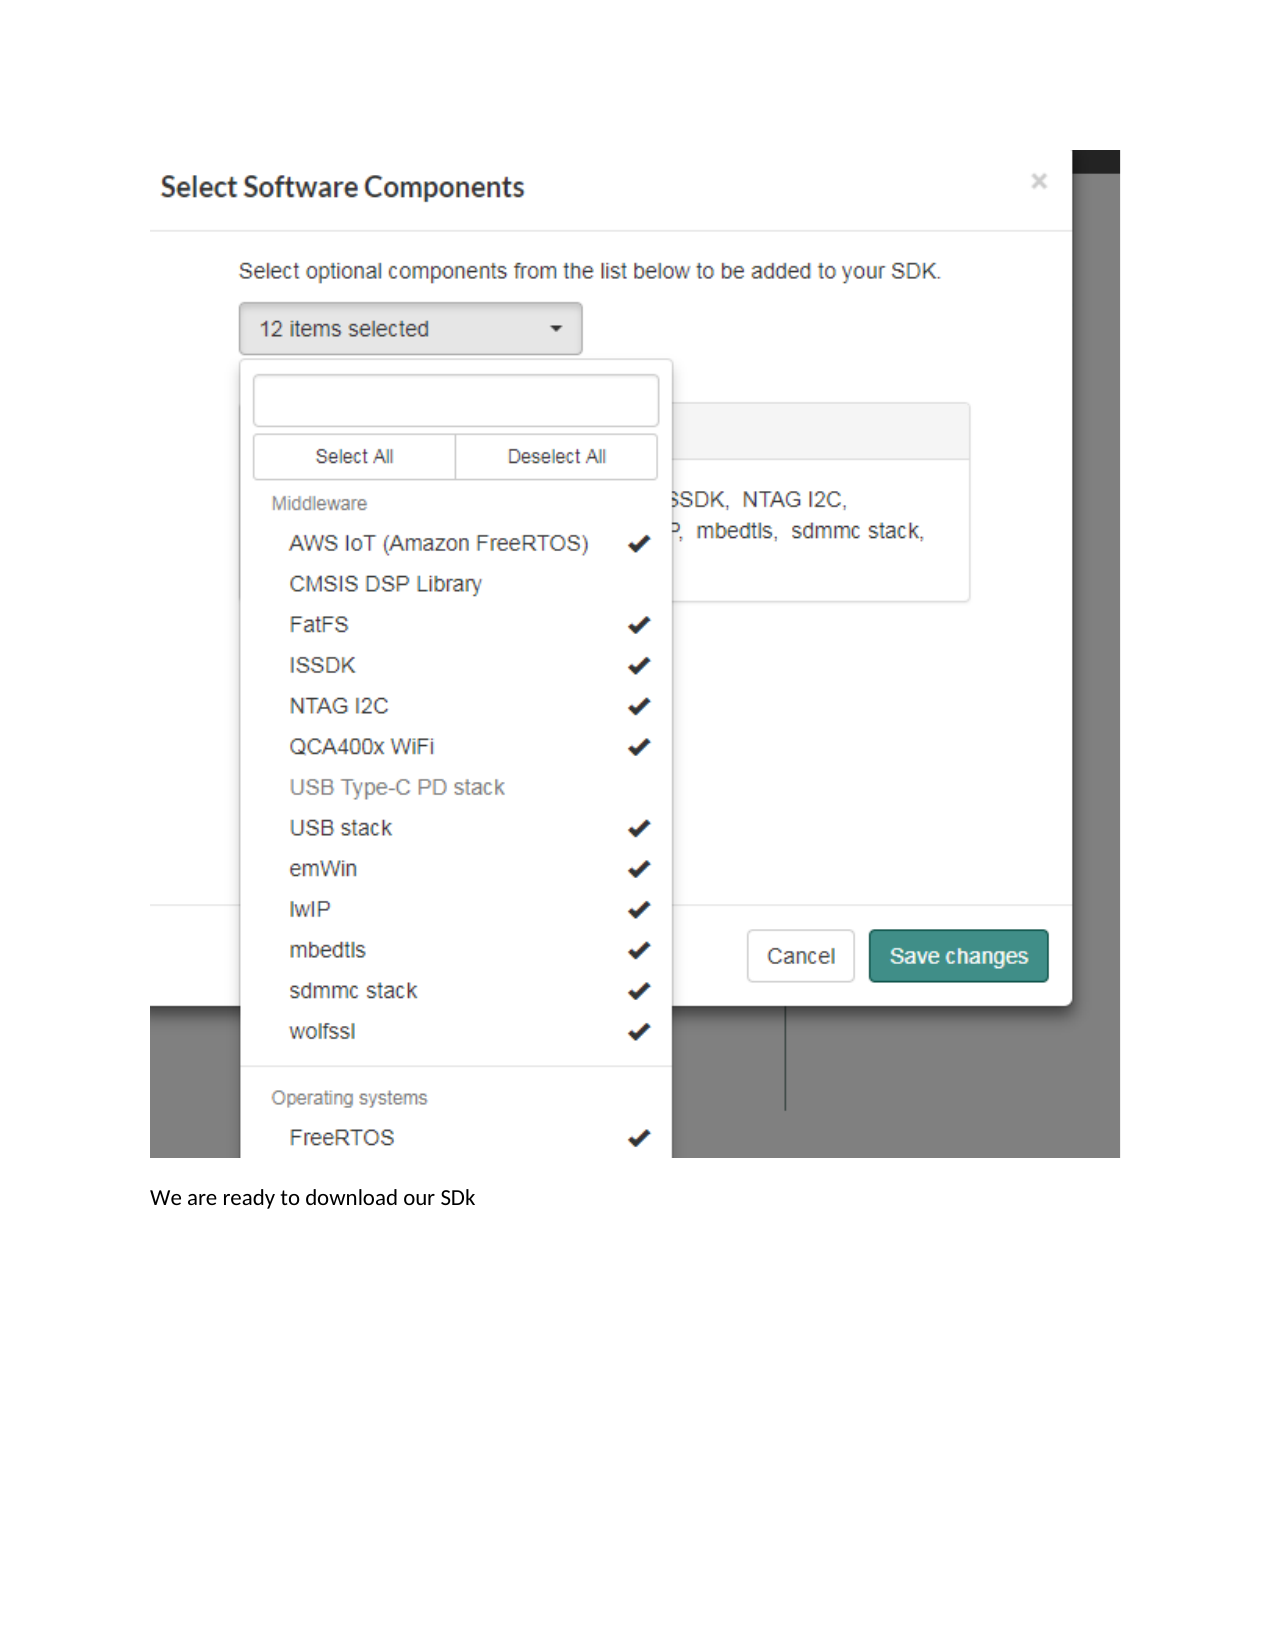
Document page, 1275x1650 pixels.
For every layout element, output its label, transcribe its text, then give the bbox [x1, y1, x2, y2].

text We are ready to download our SDk [150, 1183, 1125, 1211]
picture [150, 150, 1121, 1158]
